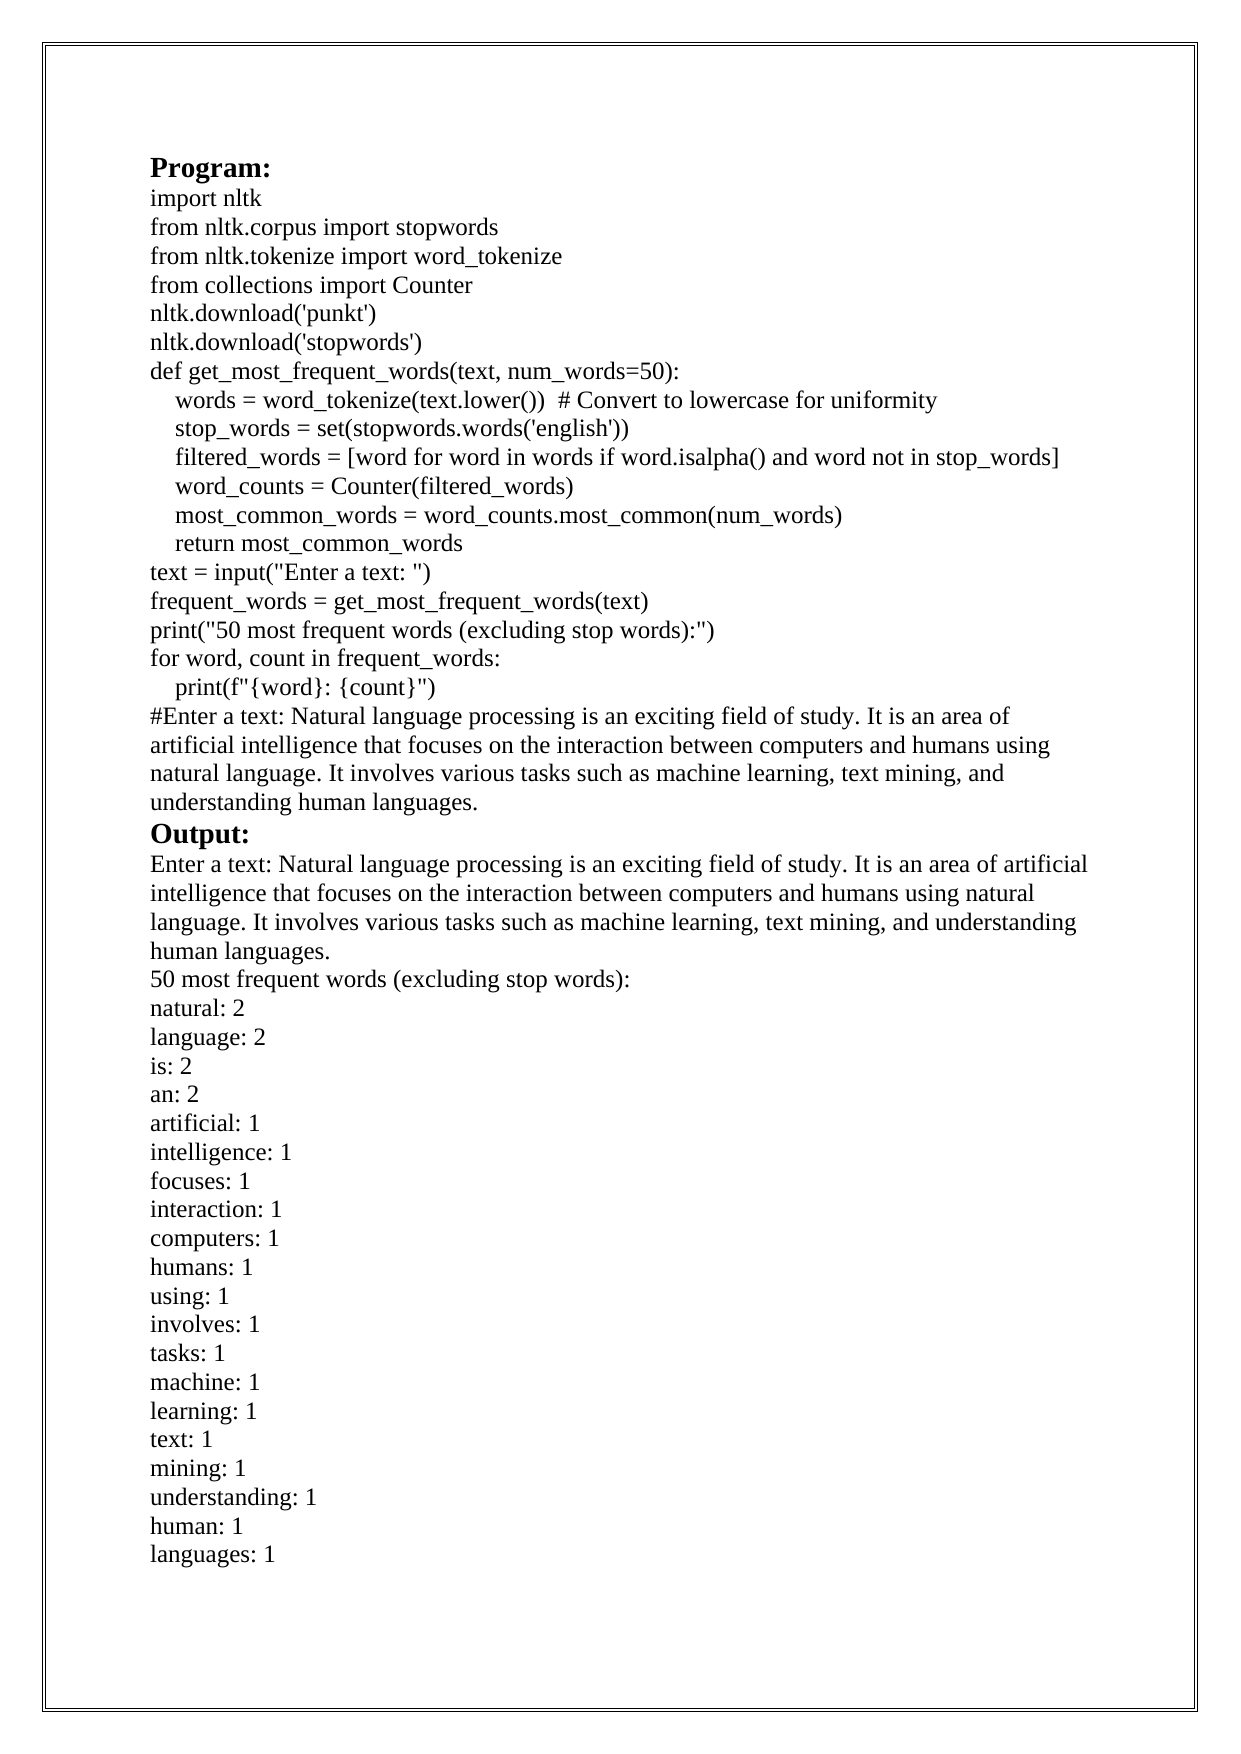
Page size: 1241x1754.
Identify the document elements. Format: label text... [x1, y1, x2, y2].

text text: 1 [150, 1424, 1090, 1453]
text def get_most_frequent_words(text, num_words=50): [150, 356, 1090, 385]
text from nltk.tokenize import word_tokenize [150, 241, 1090, 270]
text most_common_words = word_counts.most_common(num_words) [150, 500, 1090, 528]
text languages: 1 [150, 1539, 1090, 1568]
text an: 2 [150, 1079, 1090, 1108]
text from collections import Counter [150, 270, 1090, 298]
text machine: 1 [150, 1367, 1090, 1396]
text natural: 2 [150, 993, 1090, 1022]
text computers: 1 [150, 1223, 1090, 1252]
text from nltk.corpus import stopwords [150, 212, 1090, 241]
text artificial: 1 [150, 1108, 1090, 1137]
text intelligence: 1 [150, 1137, 1090, 1166]
text Program: [150, 150, 1090, 183]
text filtered_words = [word for word in words if word.isalpha() and word not in stop_words] [150, 442, 1090, 471]
text #Enter a text: Natural language processing is an exciting field of study. It is an area of artificial intelligence that focuses on the interaction between computers and humans using natural language. It involves various tasks such as machine learning, text mining, and understanding human languages. [150, 701, 1090, 816]
text nltk.download('stopwords') [150, 327, 1090, 356]
text understanding: 1 [150, 1482, 1090, 1511]
text stop_words = set(stopwords.words('english')) [150, 413, 1090, 442]
text learning: 1 [150, 1396, 1090, 1424]
text frequent_words = get_most_frequent_words(text) [150, 586, 1090, 615]
text is: 2 [150, 1051, 1090, 1079]
text text = input("Enter a text: ") [150, 557, 1090, 586]
text print(f"{word}: {count}") [150, 672, 1090, 701]
text nltk.download('punkt') [150, 298, 1090, 327]
text focuses: 1 [150, 1166, 1090, 1194]
text Output: [150, 816, 1090, 849]
text mining: 1 [150, 1453, 1090, 1482]
text import nltk [150, 183, 1090, 212]
text words = word_tokenize(text.lower()) # Convert to lowercase for uniformity [150, 385, 1090, 413]
text for word, count in frequent_words: [150, 643, 1090, 672]
text using: 1 [150, 1281, 1090, 1309]
text language: 2 [150, 1022, 1090, 1051]
text interaction: 1 [150, 1194, 1090, 1223]
text word_counts = Counter(filtered_words) [150, 471, 1090, 500]
text human: 1 [150, 1511, 1090, 1539]
text tasks: 1 [150, 1338, 1090, 1367]
text print("50 most frequent words (excluding stop words):") [150, 615, 1090, 643]
text Enter a text: Natural language processing is an exciting field of study. It is an area of artificial intelligence that focuses on the interaction between computers and humans using natural language. It involves various tasks such as machine learning, text mining, and understanding human languages. [150, 849, 1090, 964]
text involves: 1 [150, 1309, 1090, 1338]
text 50 most frequent words (excluding stop words): [150, 964, 1090, 993]
text humans: 1 [150, 1252, 1090, 1281]
text return most_common_words [150, 528, 1090, 557]
